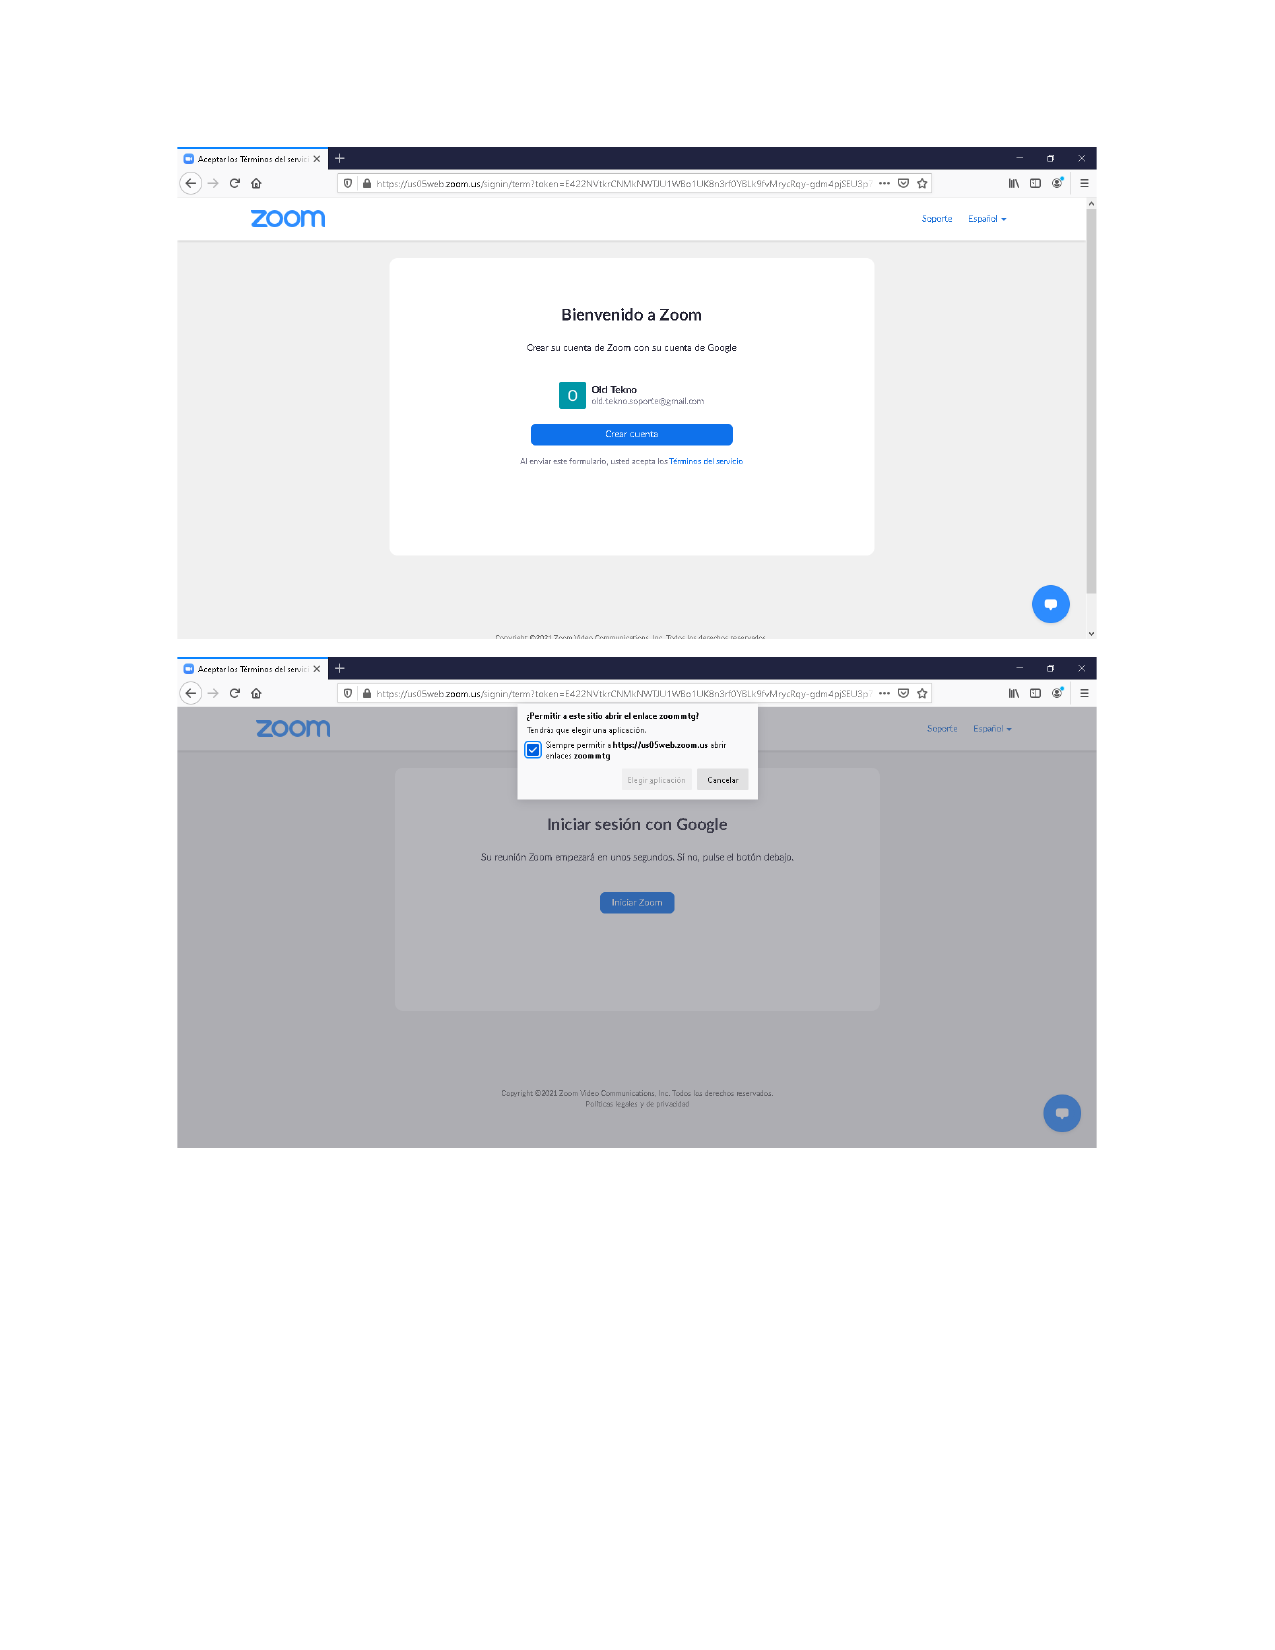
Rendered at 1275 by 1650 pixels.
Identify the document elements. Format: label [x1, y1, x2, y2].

picture [177, 147, 1097, 639]
picture [177, 657, 1097, 1148]
